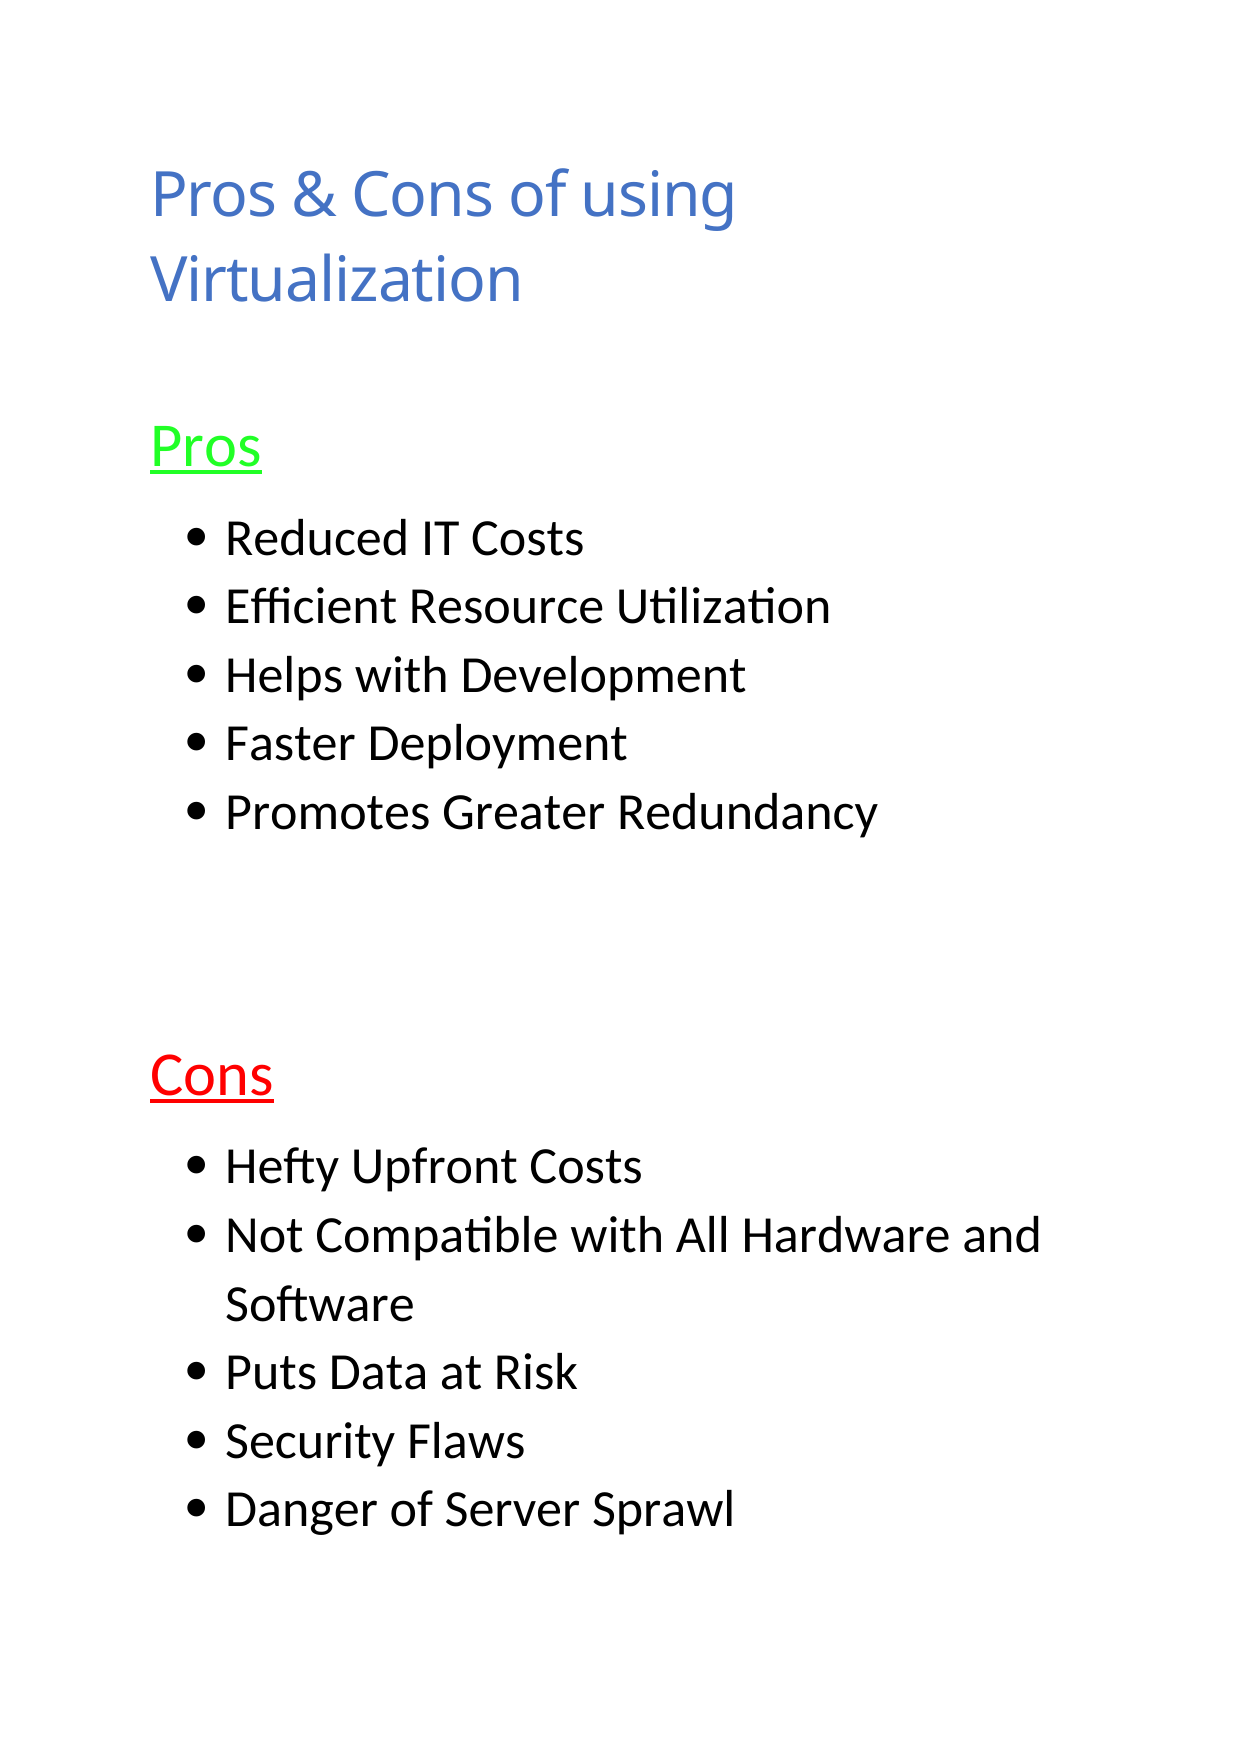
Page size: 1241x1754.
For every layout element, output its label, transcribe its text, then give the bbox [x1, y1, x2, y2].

title Pros & Cons of using Virtualization [150, 150, 1090, 320]
list Efficient Resource Utilization [187, 573, 1090, 637]
text Pros [150, 405, 1090, 482]
list Faster Deployment [187, 710, 1090, 774]
list Promotes Greater Redundancy [187, 779, 1090, 842]
text Cons [150, 1034, 1090, 1111]
list Security Flaws [187, 1407, 1090, 1471]
list Puts Data at Risk [187, 1339, 1090, 1402]
list Reduced IT Costs [187, 504, 1090, 568]
list Not Compatible with All Hardware and Software [187, 1202, 1090, 1334]
list Danger of Server Sprawl [187, 1476, 1090, 1539]
list Helps with Development [187, 642, 1090, 705]
list Hefty Upfront Costs [187, 1133, 1090, 1197]
